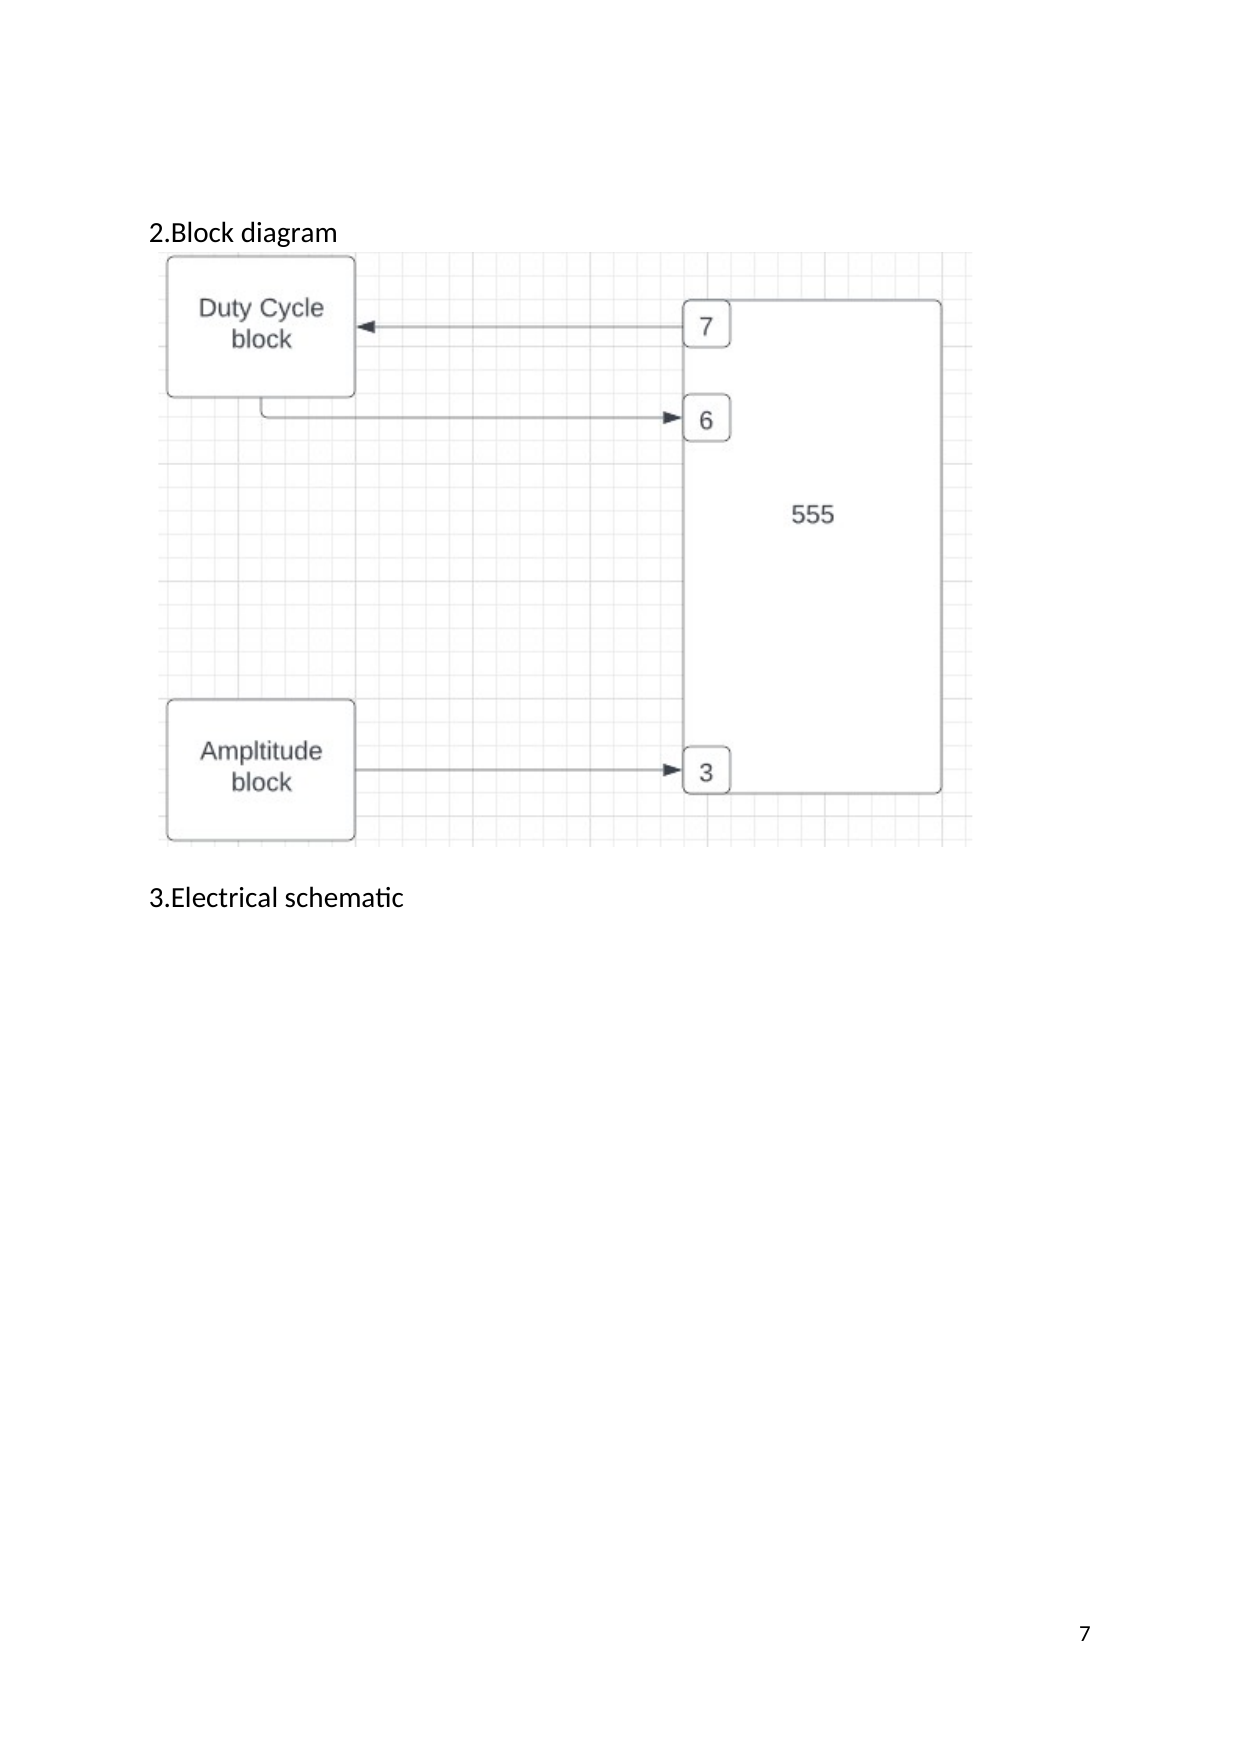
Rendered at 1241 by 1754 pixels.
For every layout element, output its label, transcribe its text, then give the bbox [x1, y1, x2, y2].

picture [158, 252, 973, 847]
text 2.Block diagram [148, 214, 1205, 250]
text 3.Electrical schematic [148, 879, 1205, 915]
